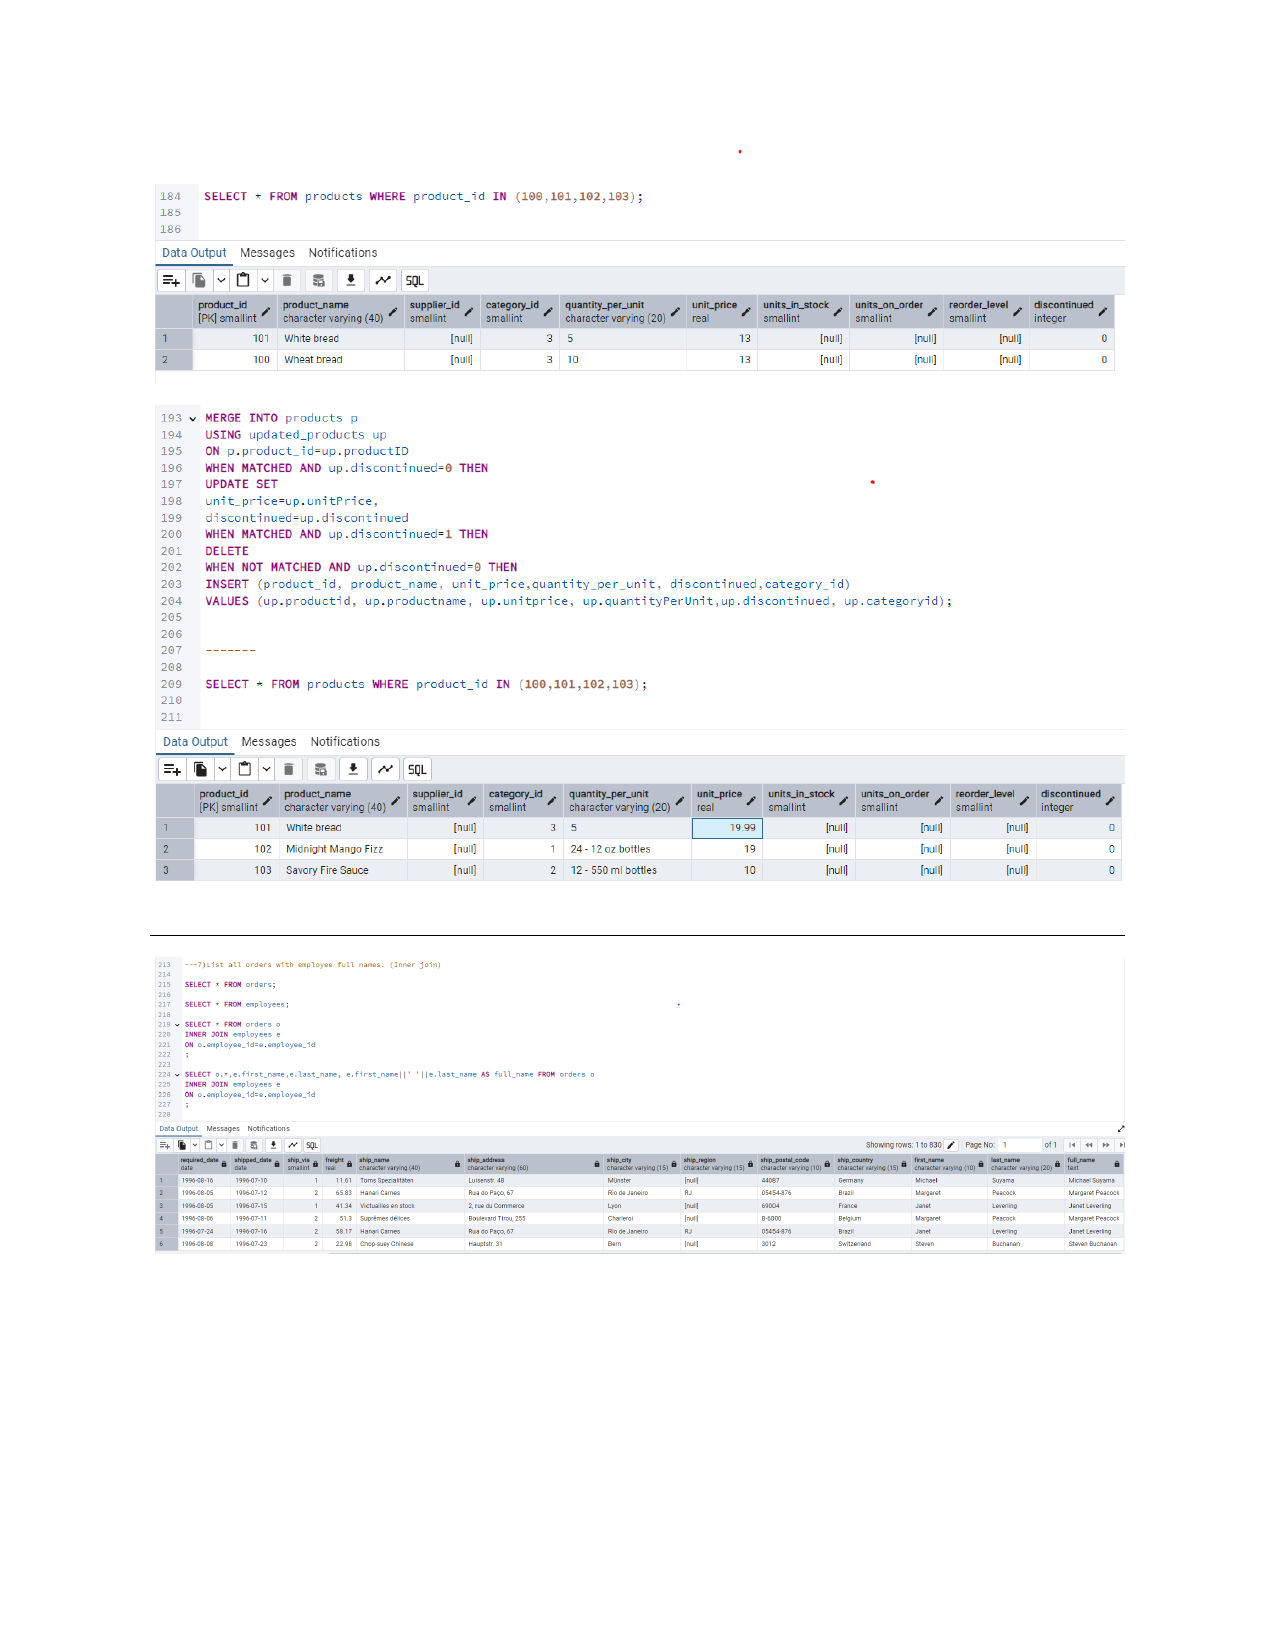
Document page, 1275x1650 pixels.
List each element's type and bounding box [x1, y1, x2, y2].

picture [150, 405, 1125, 881]
picture [150, 957, 1125, 1254]
picture [150, 150, 1125, 384]
